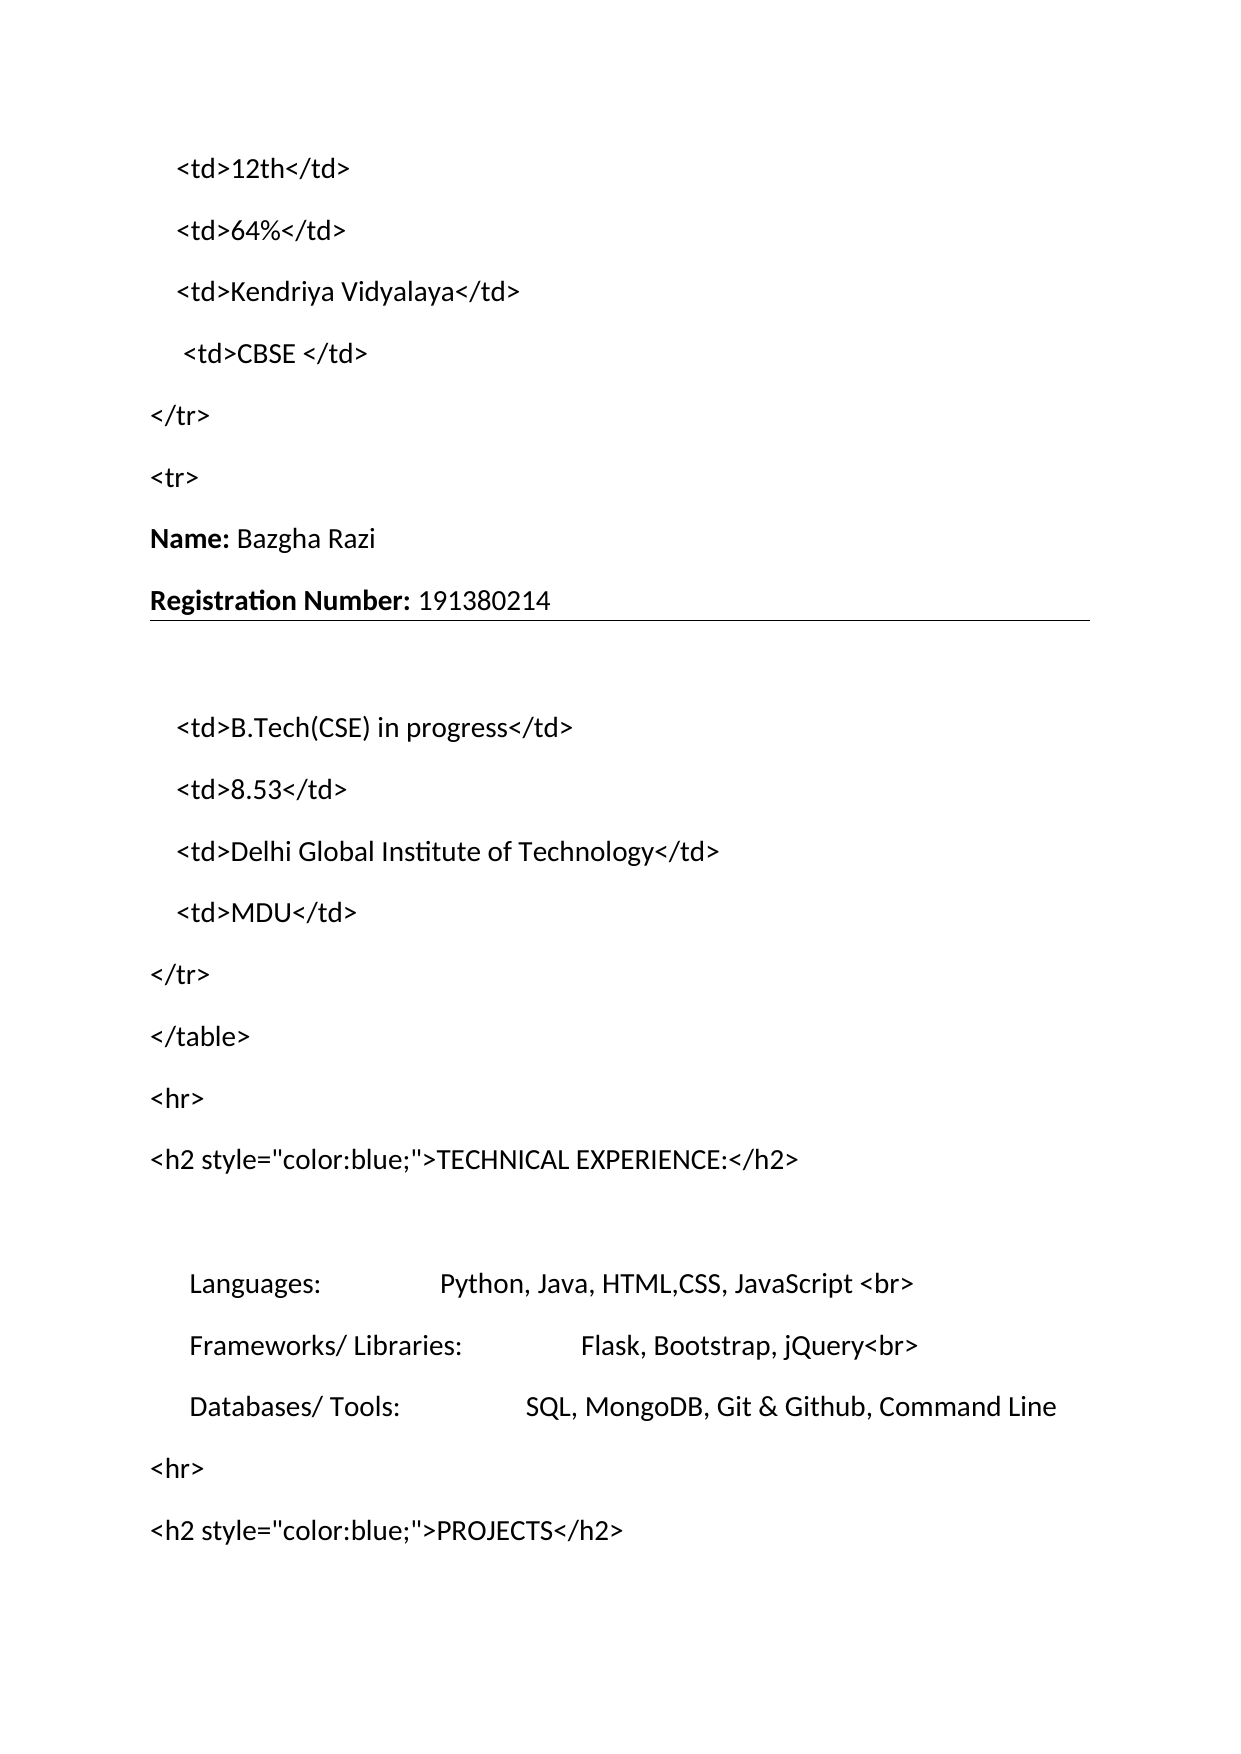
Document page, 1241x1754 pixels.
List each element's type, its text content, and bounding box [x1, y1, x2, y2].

text </tr> [150, 956, 1090, 992]
text Name: Bazgha Razi [150, 521, 1090, 556]
text Languages: Python, Java, HTML,CSS, JavaScript <br> [150, 1265, 1090, 1301]
text <td>12th</td> [150, 150, 1090, 186]
text <tr> [150, 459, 1090, 494]
text <h2 style="color:blue;">PROJECTS</h2> [150, 1512, 1090, 1548]
text <h2 style="color:blue;">TECHNICAL EXPERIENCE:</h2> [150, 1141, 1090, 1177]
text <td>64%</td> [150, 212, 1090, 247]
text </table> [150, 1018, 1090, 1053]
text Frameworks/ Libraries: Flask, Bootstrap, jQuery<br> [150, 1327, 1090, 1362]
text <td>CBSE </td> [150, 335, 1090, 371]
text Databases/ Tools: SQL, MongoDB, Git & Github, Command Line [150, 1388, 1090, 1424]
text <hr> [150, 1450, 1090, 1486]
text <td>8.53</td> [150, 771, 1090, 806]
text <td>Delhi Global Institute of Technology</td> [150, 833, 1090, 868]
text <hr> [150, 1080, 1090, 1115]
text <td>MDU</td> [150, 894, 1090, 930]
text <td>Kendriya Vidyalaya</td> [150, 273, 1090, 309]
text </tr> [150, 397, 1090, 433]
text <td>B.Tech(CSE) in progress</td> [150, 709, 1090, 745]
text Registration Number: 191380214 [150, 582, 1090, 620]
